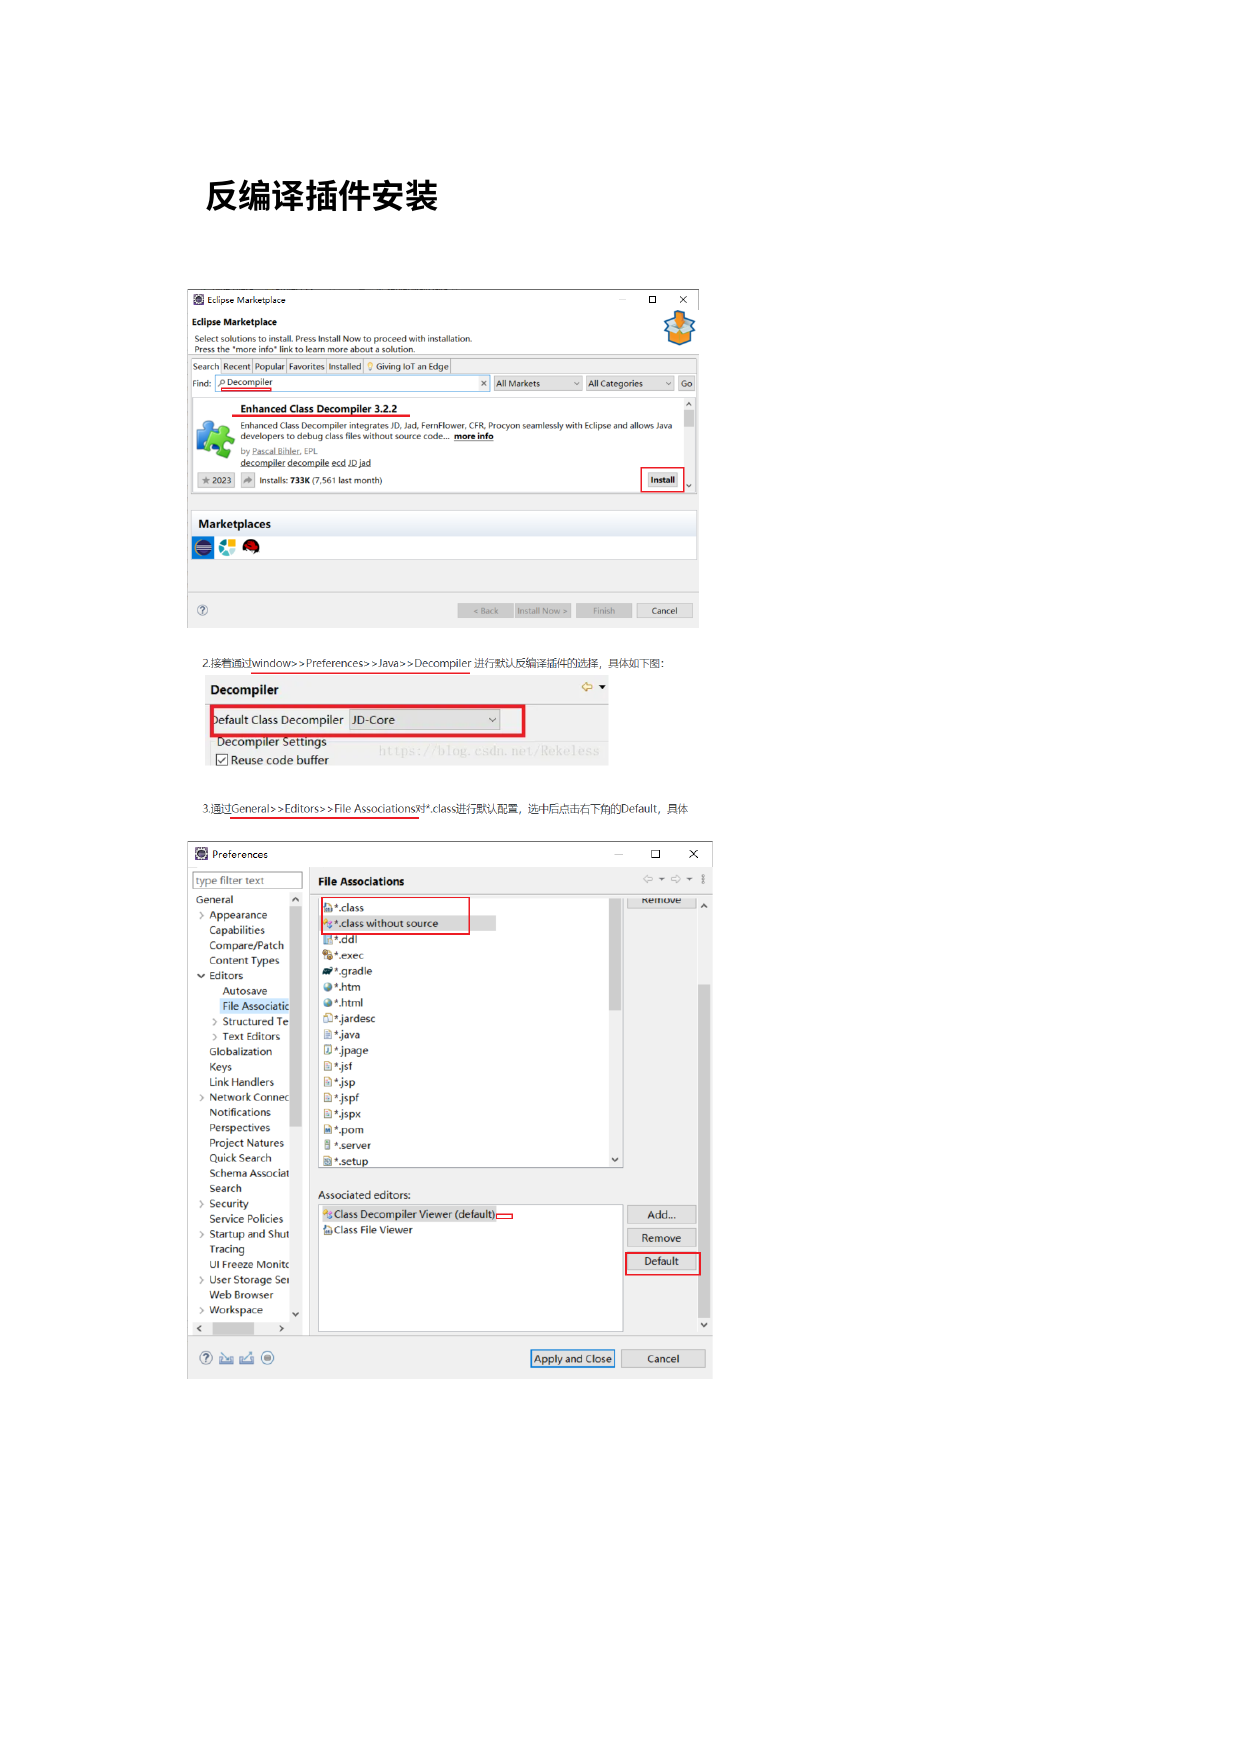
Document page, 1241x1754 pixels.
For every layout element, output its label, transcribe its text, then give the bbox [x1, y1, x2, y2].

picture [187, 841, 713, 1379]
picture [187, 289, 699, 628]
subtitle 反编译插件安装 [187, 162, 1053, 227]
picture [187, 646, 702, 823]
